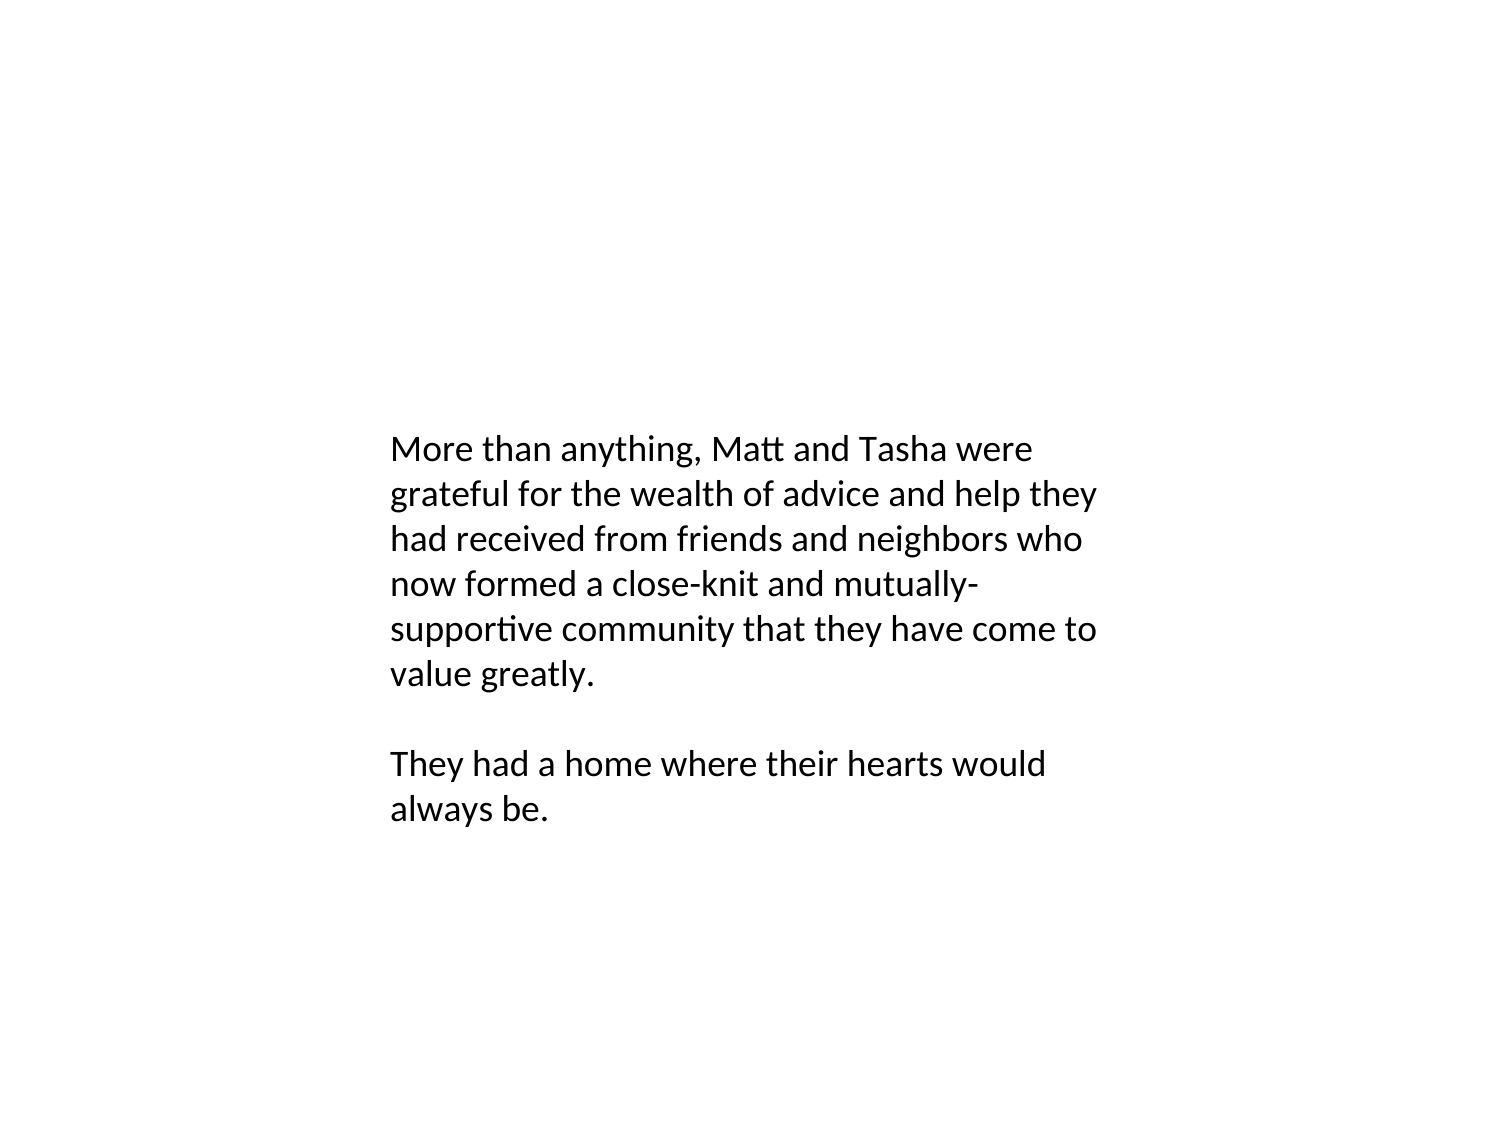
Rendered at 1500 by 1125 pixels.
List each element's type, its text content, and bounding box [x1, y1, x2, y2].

text They had a home where their hearts would always be. [390, 740, 1049, 830]
text More than anything, Matt and Tasha were grateful for the wealth of advice and help they had received from friends and neighbors who now formed a close-knit and mutually- supportive community that they have come to value greatly. [390, 426, 1102, 696]
